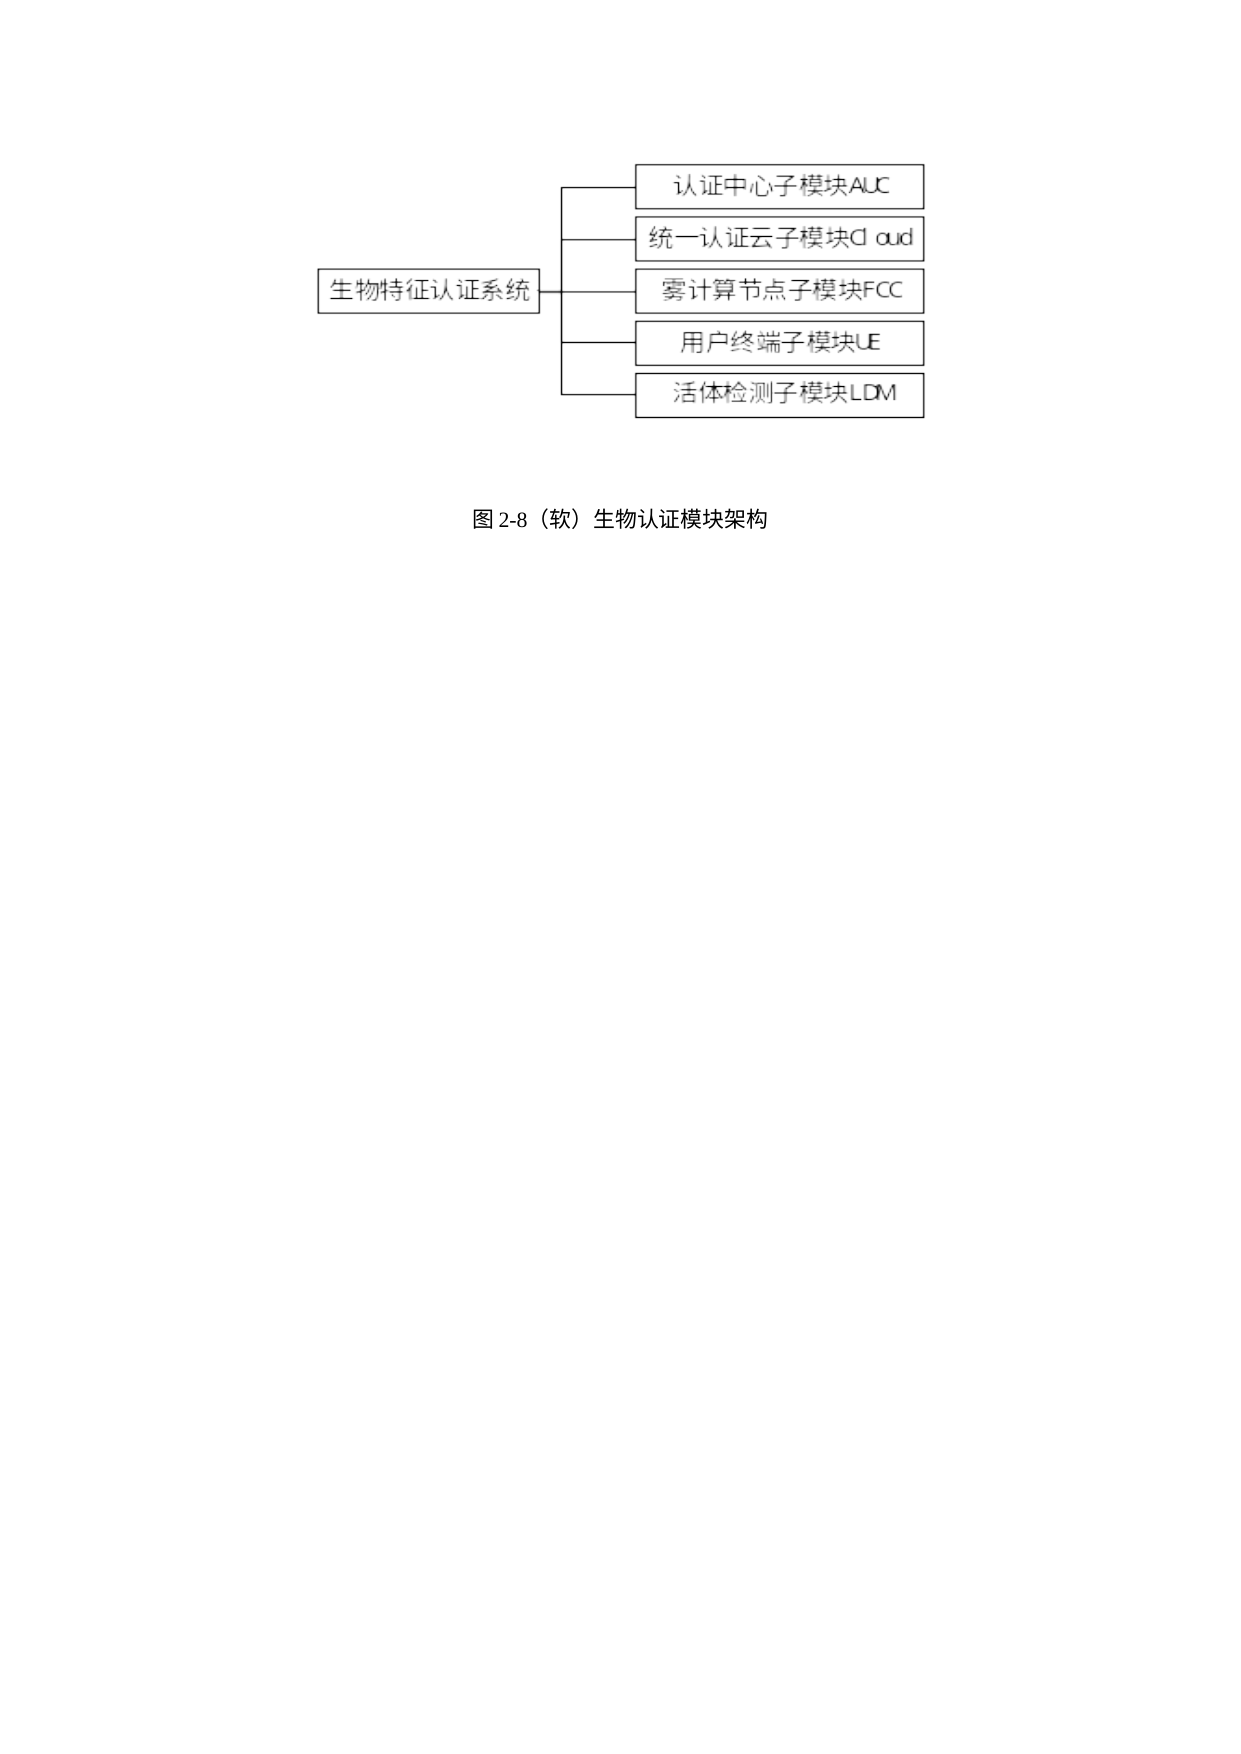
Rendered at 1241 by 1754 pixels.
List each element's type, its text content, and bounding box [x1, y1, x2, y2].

text 图2-8（软）生物认证模块架构 [187, 501, 1053, 534]
